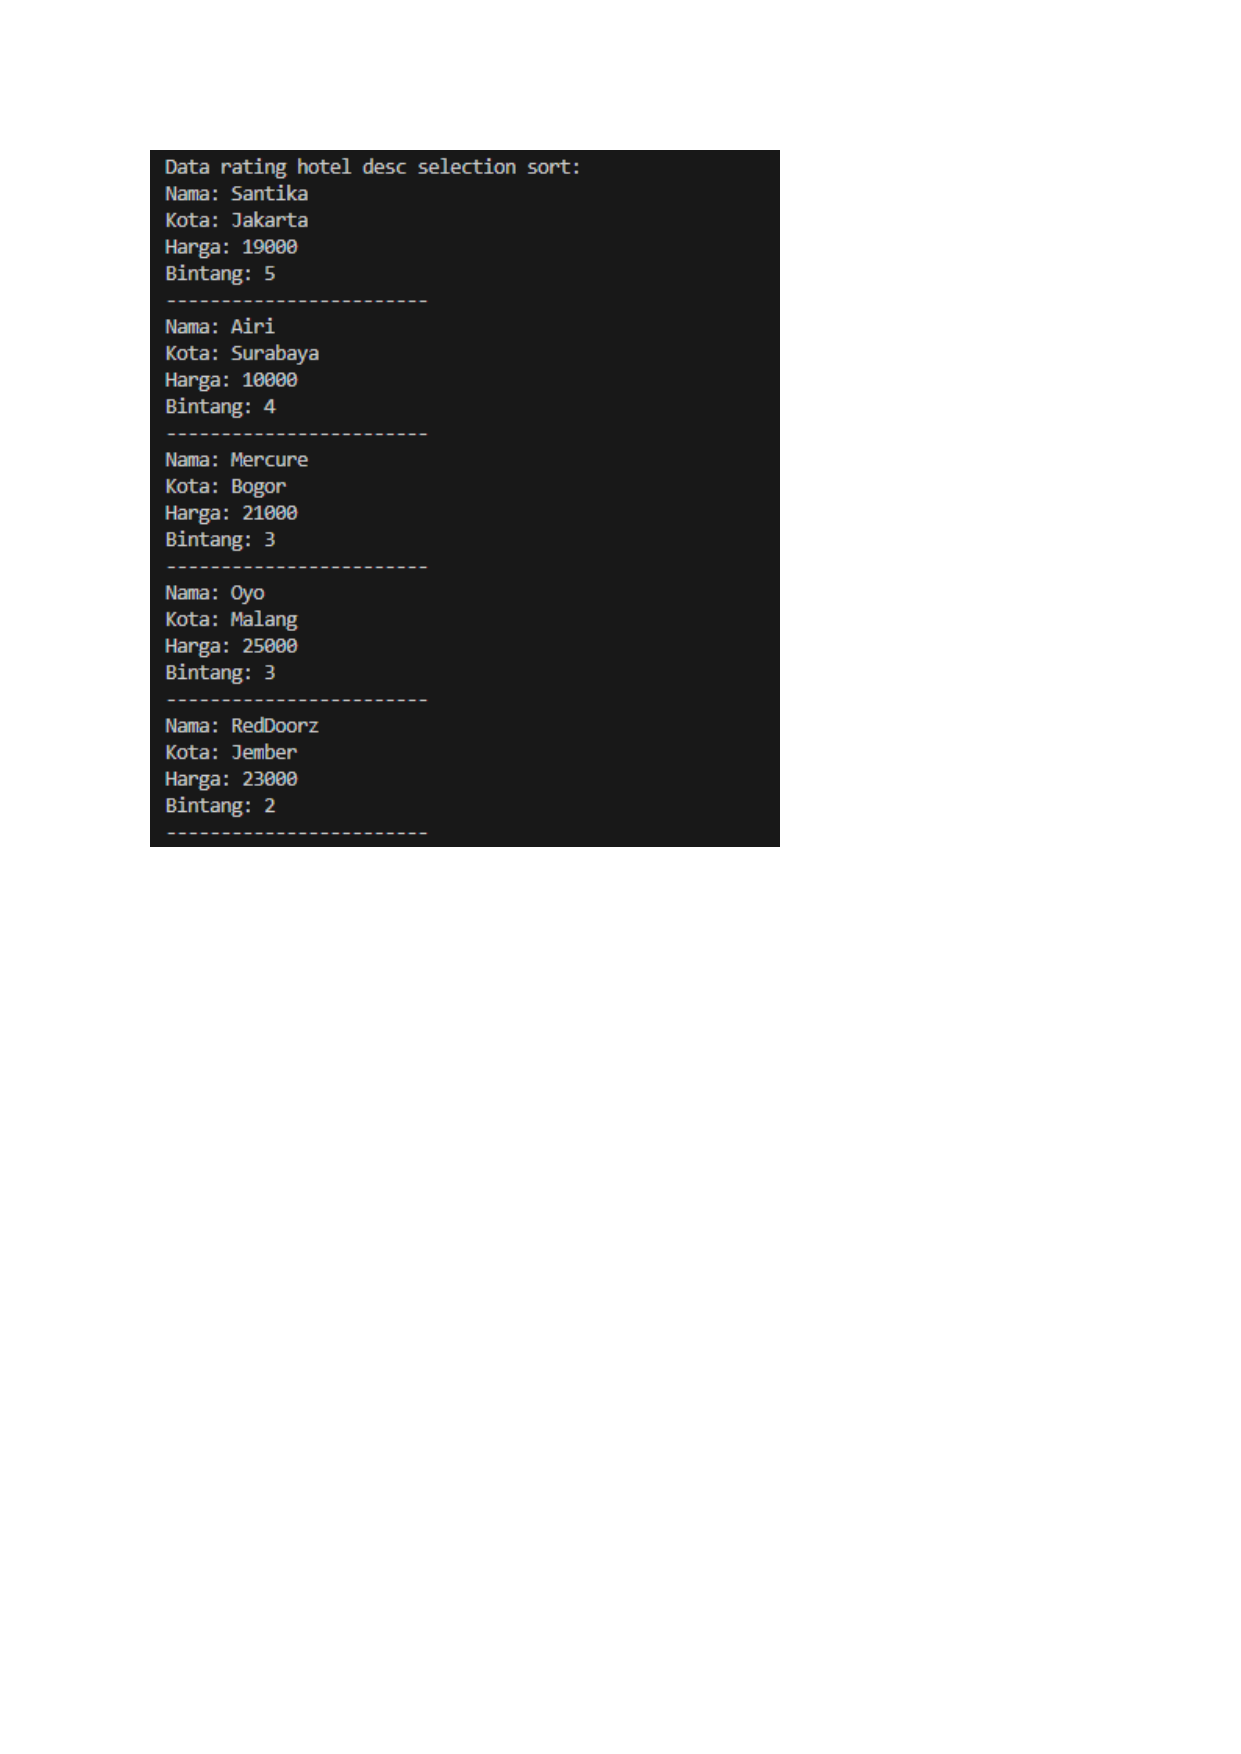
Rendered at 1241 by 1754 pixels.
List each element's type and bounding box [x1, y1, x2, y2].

picture [150, 150, 780, 847]
